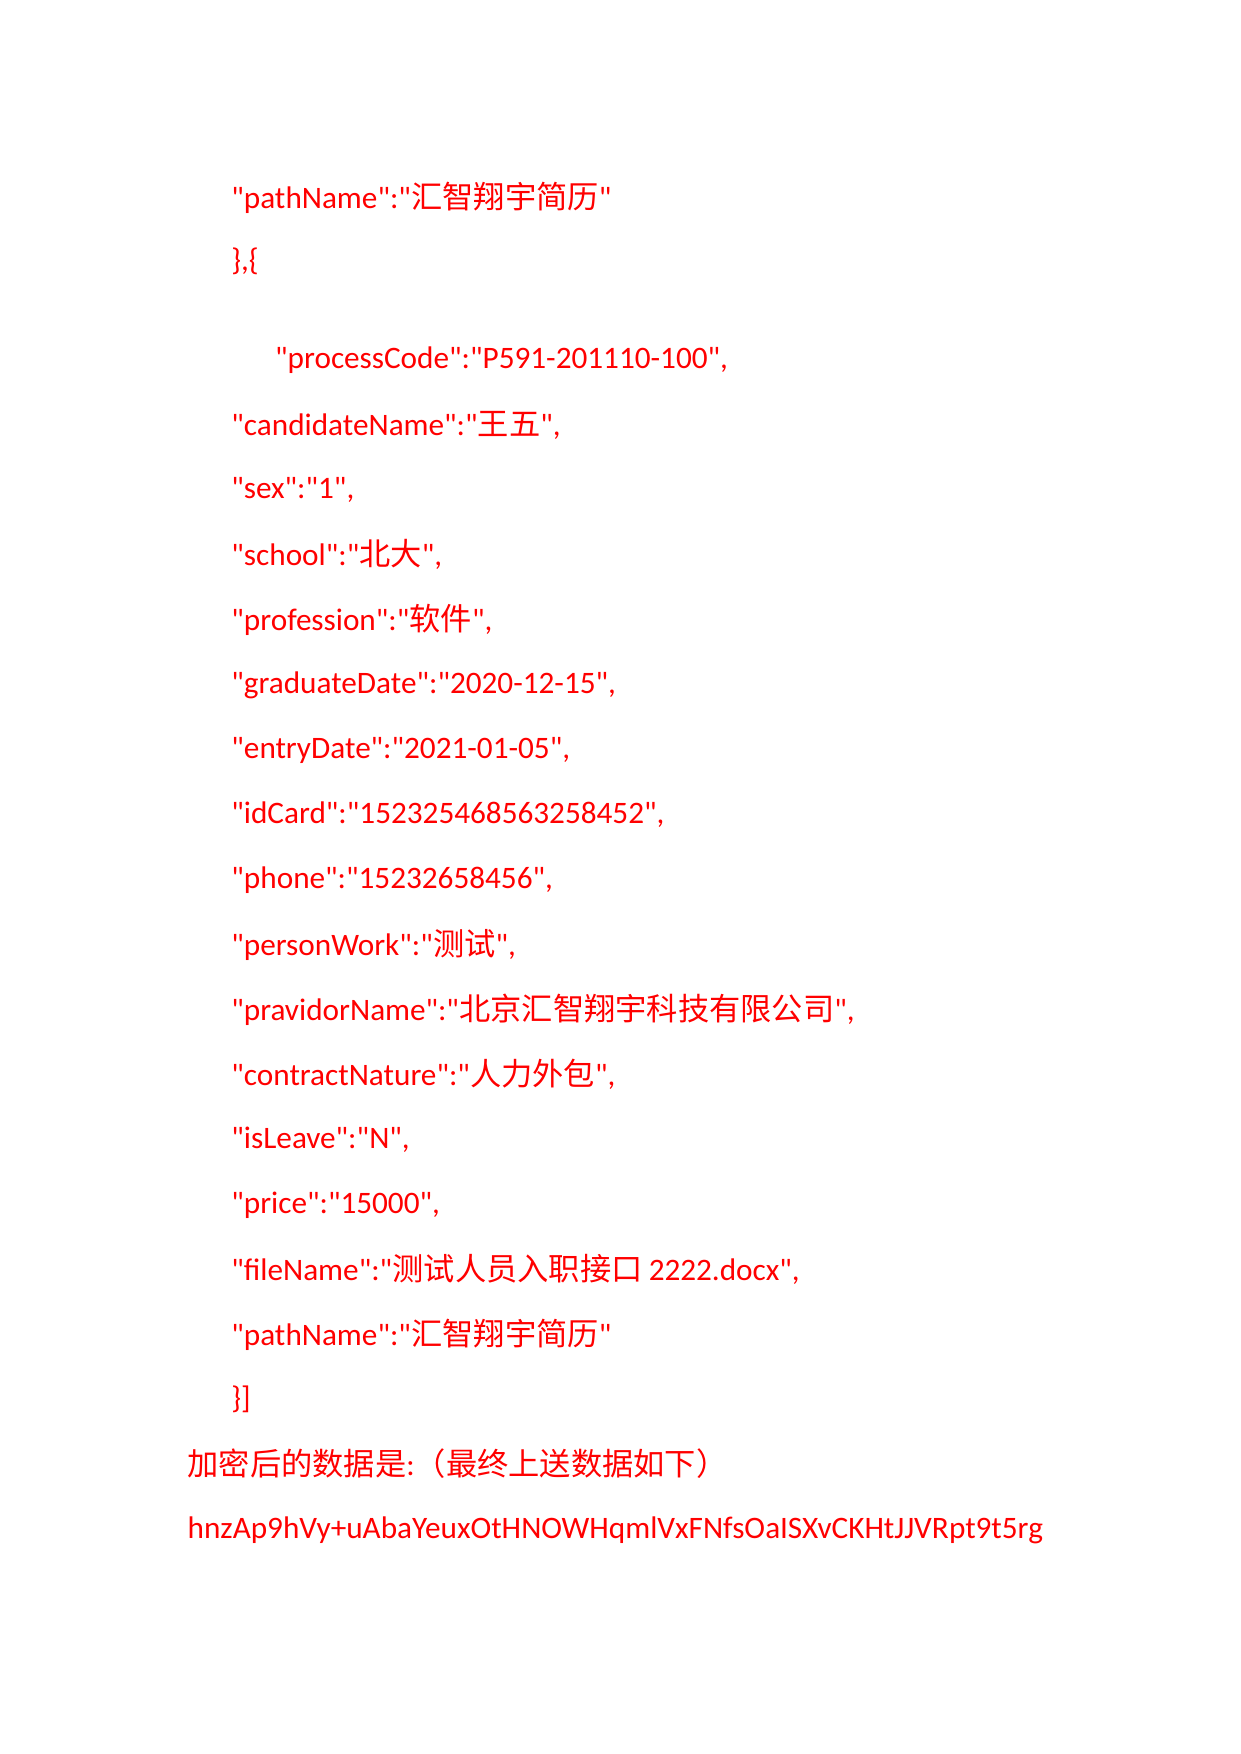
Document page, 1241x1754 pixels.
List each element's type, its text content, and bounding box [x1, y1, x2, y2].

text "candidateName":"王五", [187, 389, 1053, 454]
text "sex":"1", [187, 454, 1053, 519]
text "processCode":"P591-201110-100", [187, 324, 1053, 389]
text "graduateDate":"2020-12-15", [187, 649, 1053, 714]
text },{ [187, 227, 1053, 292]
text "entryDate":"2021-01-05", [187, 714, 1053, 779]
text 加密后的数据是:（最终上送数据如下） [187, 1429, 1053, 1494]
text "isLeave":"N", [187, 1104, 1053, 1169]
text "school":"北大", [187, 519, 1053, 584]
text "contractNature":"人力外包", [187, 1039, 1053, 1104]
text }] [187, 1364, 1053, 1429]
text "idCard":"152325468563258452", [187, 779, 1053, 844]
text "fileName":"测试人员入职接口2222.docx", [187, 1234, 1053, 1299]
text "pravidorName":"北京汇智翔宇科技有限公司", [187, 974, 1053, 1039]
text "pathName":"汇智翔宇简历" [187, 1299, 1053, 1364]
text "price":"15000", [187, 1169, 1053, 1234]
text "pathName":"汇智翔宇简历" [187, 162, 1053, 227]
text "personWork":"测试", [187, 909, 1053, 974]
text "profession":"软件", [187, 584, 1053, 649]
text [187, 1494, 1053, 1559]
text "phone":"15232658456", [187, 844, 1053, 909]
